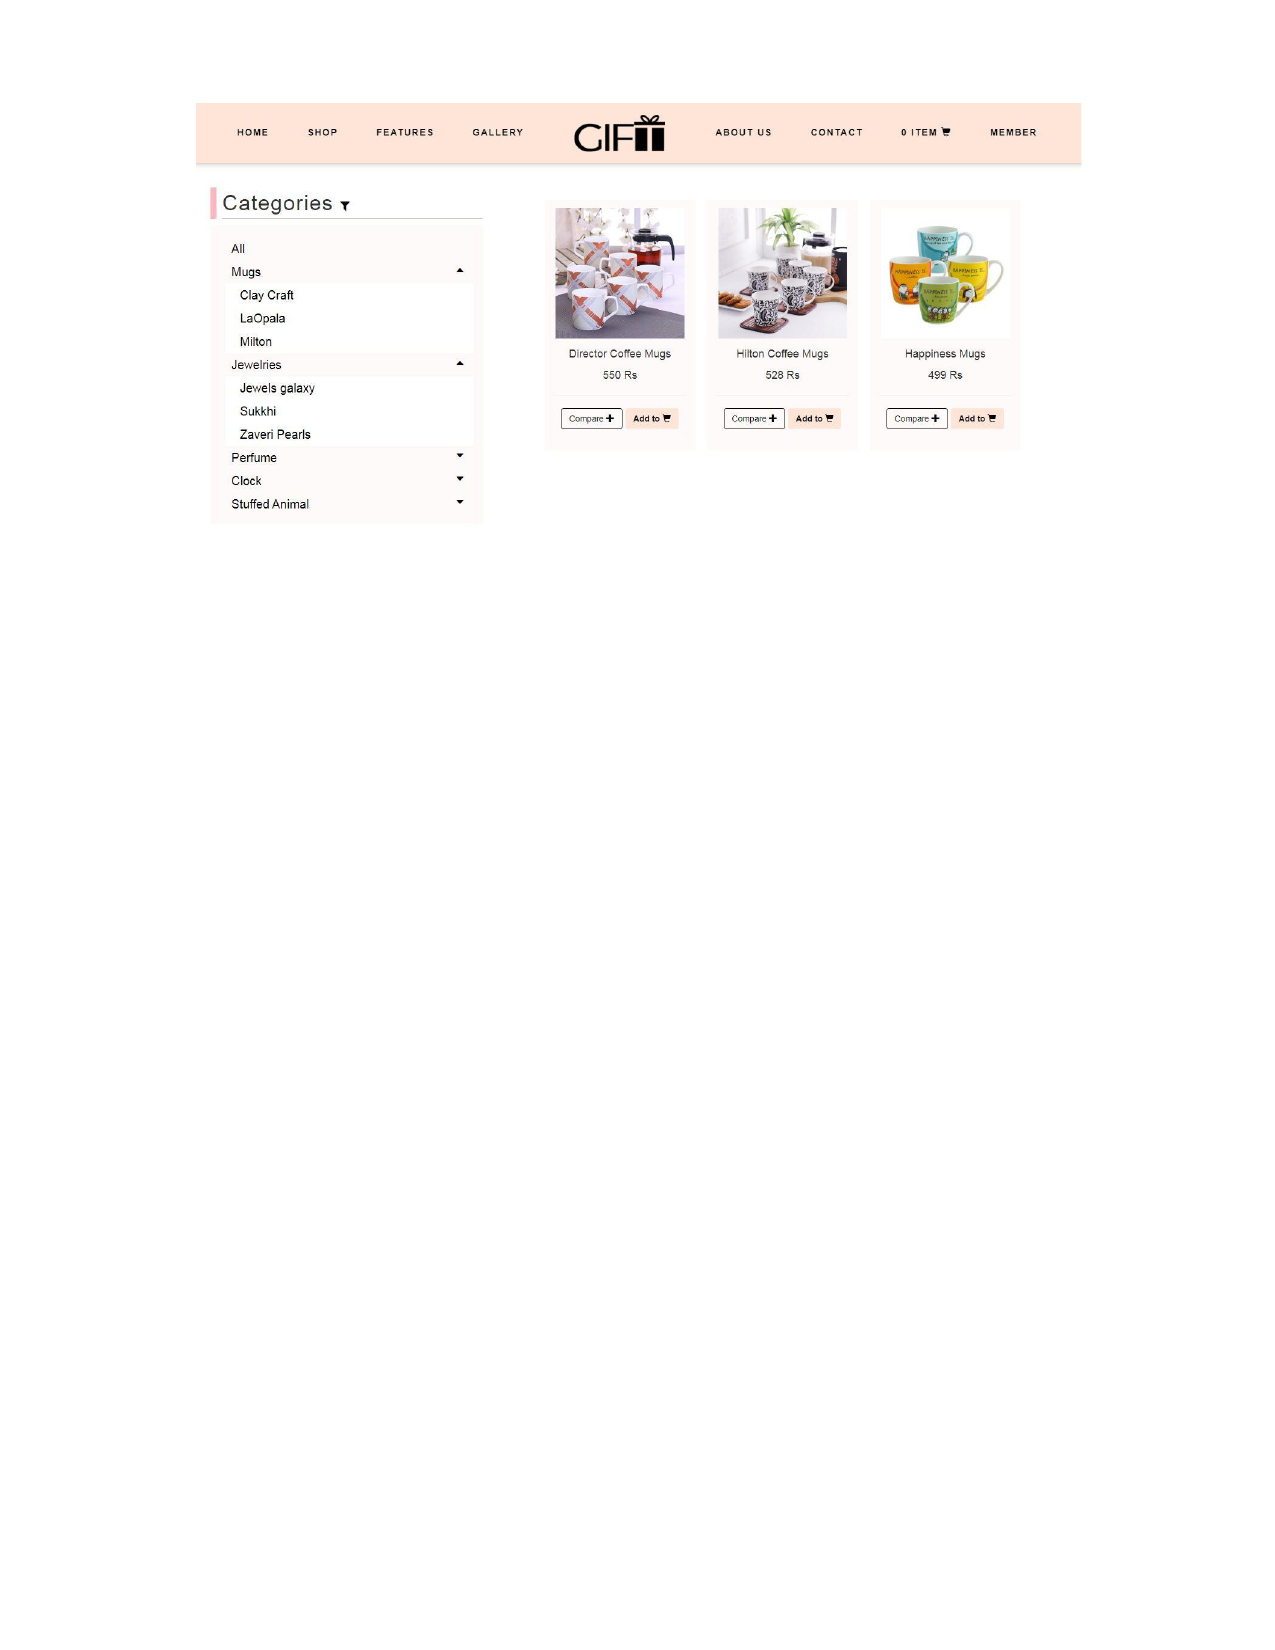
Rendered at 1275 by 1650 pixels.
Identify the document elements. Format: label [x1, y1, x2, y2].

picture [195, 103, 1082, 524]
